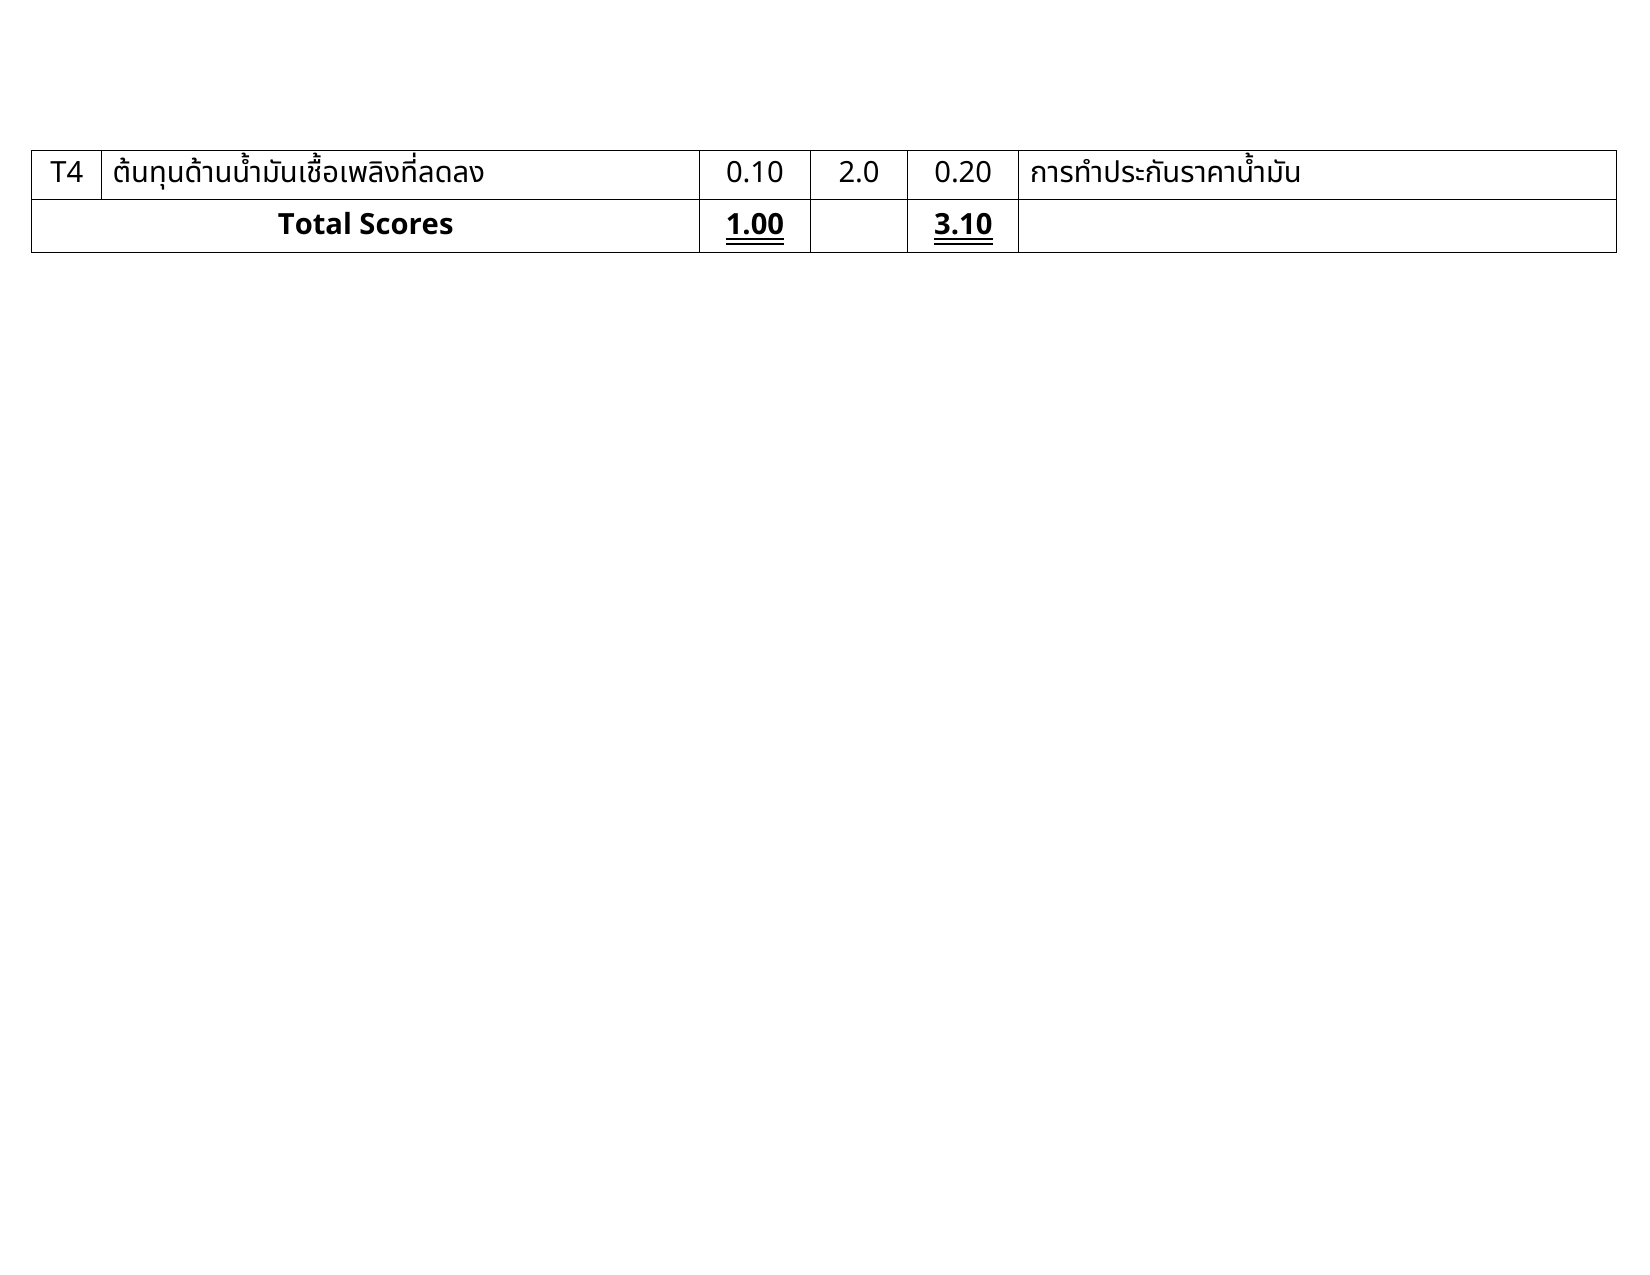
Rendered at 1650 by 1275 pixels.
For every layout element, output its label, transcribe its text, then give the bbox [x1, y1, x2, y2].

table_cell 0.20 [908, 151, 1018, 199]
table_cell 0.10 [700, 151, 810, 199]
table_cell 2.0 [811, 151, 907, 199]
table_cell [1019, 200, 1616, 252]
table_cell ต้นทุนด้านน้ำมันเชื้อเพลิงที่ลดลง [102, 151, 699, 199]
table_cell 3.10 [908, 200, 1018, 252]
table_cell การทำประกันราคาน้ำมัน [1019, 151, 1616, 199]
table_cell [811, 200, 907, 252]
table_cell 1.00 [700, 200, 810, 252]
table_cell T4 [32, 151, 101, 199]
table_cell Total Scores [32, 200, 699, 252]
